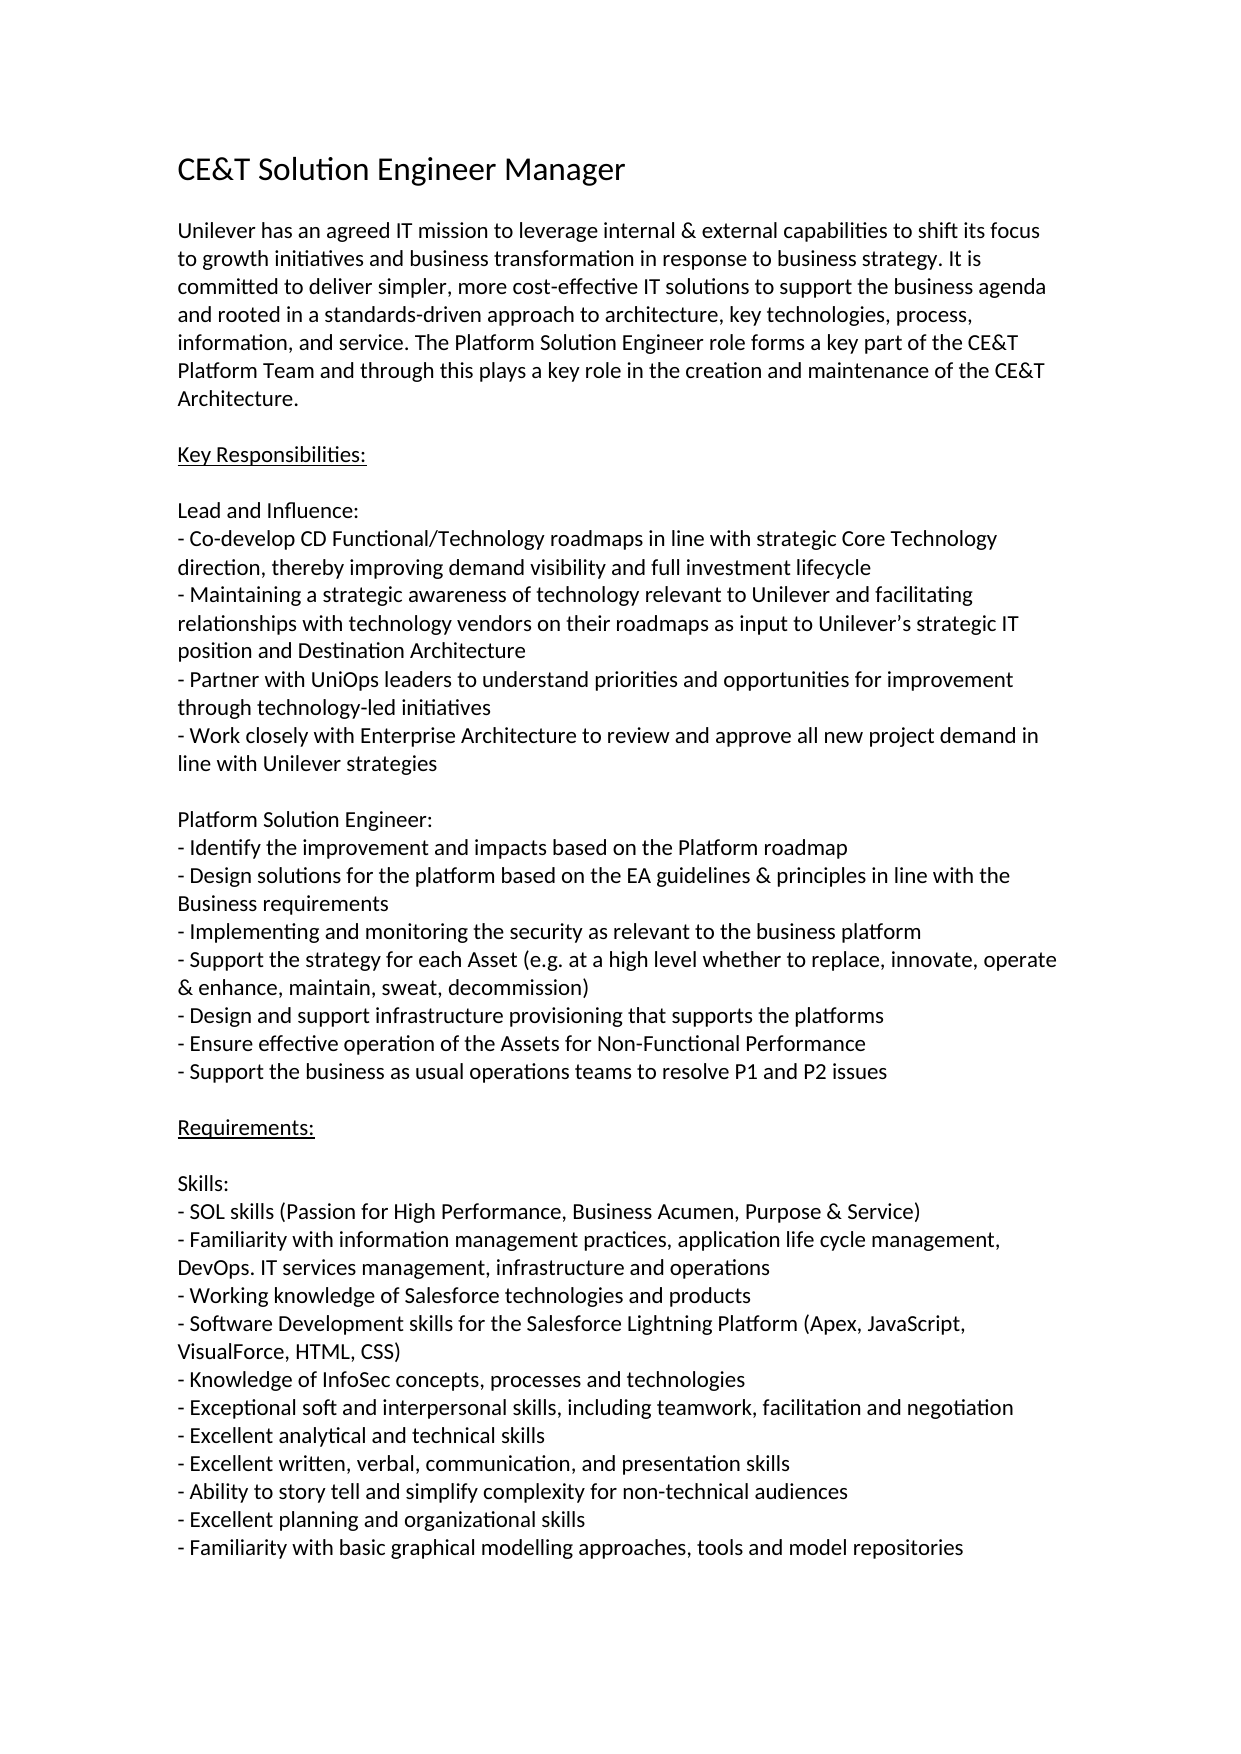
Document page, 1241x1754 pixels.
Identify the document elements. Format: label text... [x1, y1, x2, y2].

text - Support the strategy for each Asset (e.g. at a high level whether to replace, innovate, operate & enhance, maintain, sweat, decommission) [177, 945, 1063, 1001]
text - Support the business as usual operations teams to resolve P1 and P2 issues [177, 1057, 1063, 1085]
text - Exceptional soft and interpersonal skills, including teamwork, facilitation and negotiation [177, 1393, 1063, 1421]
text CE&T Solution Engineer Manager [177, 148, 1063, 188]
text - Excellent analytical and technical skills [177, 1421, 1063, 1449]
text - Maintaining a strategic awareness of technology relevant to Unilever and facilitating relationships with technology vendors on their roadmaps as input to Unilever’s strategic IT position and Destination Architecture [177, 581, 1063, 665]
text Platform Solution Engineer: [177, 805, 1063, 833]
text - Excellent written, verbal, communication, and presentation skills [177, 1449, 1063, 1477]
text - Working knowledge of Salesforce technologies and products [177, 1281, 1063, 1309]
text - Identify the improvement and impacts based on the Platform roadmap [177, 833, 1063, 861]
text - Implementing and monitoring the security as relevant to the business platform [177, 917, 1063, 945]
text - Design solutions for the platform based on the EA guidelines & principles in line with the Business requirements [177, 861, 1063, 917]
text - Familiarity with information management practices, application life cycle management, DevOps. IT services management, infrastructure and operations [177, 1225, 1063, 1281]
text Key Responsibilities: [177, 441, 1063, 468]
text - Co-develop CD Functional/Technology roadmaps in line with strategic Core Technology direction, thereby improving demand visibility and full investment lifecycle [177, 524, 1063, 581]
text - SOL skills (Passion for High Performance, Business Acumen, Purpose & Service) [177, 1197, 1063, 1225]
text Requirements: [177, 1113, 1063, 1141]
text - Partner with UniOps leaders to understand priorities and opportunities for improvement through technology-led initiatives [177, 665, 1063, 721]
text Unilever has an agreed IT mission to leverage internal & external capabilities to shift its focus to growth initiatives and business transformation in response to business strategy. It is committed to deliver simpler, more cost-effective IT solutions to support the business agenda and rooted in a standards-driven approach to architecture, key technologies, process, information, and service. The Platform Solution Engineer role forms a key part of the CE&T Platform Team and through this plays a key role in the creation and maintenance of the CE&T Architecture. [177, 216, 1063, 412]
text - Ability to story tell and simplify complexity for non-technical audiences [177, 1477, 1063, 1505]
text - Software Development skills for the Salesforce Lightning Platform (Apex, JavaScript, VisualForce, HTML, CSS) [177, 1309, 1063, 1365]
text - Excellent planning and organizational skills [177, 1505, 1063, 1533]
text - Work closely with Enterprise Architecture to review and approve all new project demand in line with Unilever strategies [177, 721, 1063, 777]
text - Familiarity with basic graphical modelling approaches, tools and model repositories [177, 1533, 1063, 1561]
text Skills: [177, 1169, 1063, 1197]
text - Ensure effective operation of the Assets for Non-Functional Performance [177, 1029, 1063, 1057]
text - Design and support infrastructure provisioning that supports the platforms [177, 1001, 1063, 1029]
text - Knowledge of InfoSec concepts, processes and technologies [177, 1365, 1063, 1393]
text Lead and Influence: [177, 497, 1063, 524]
